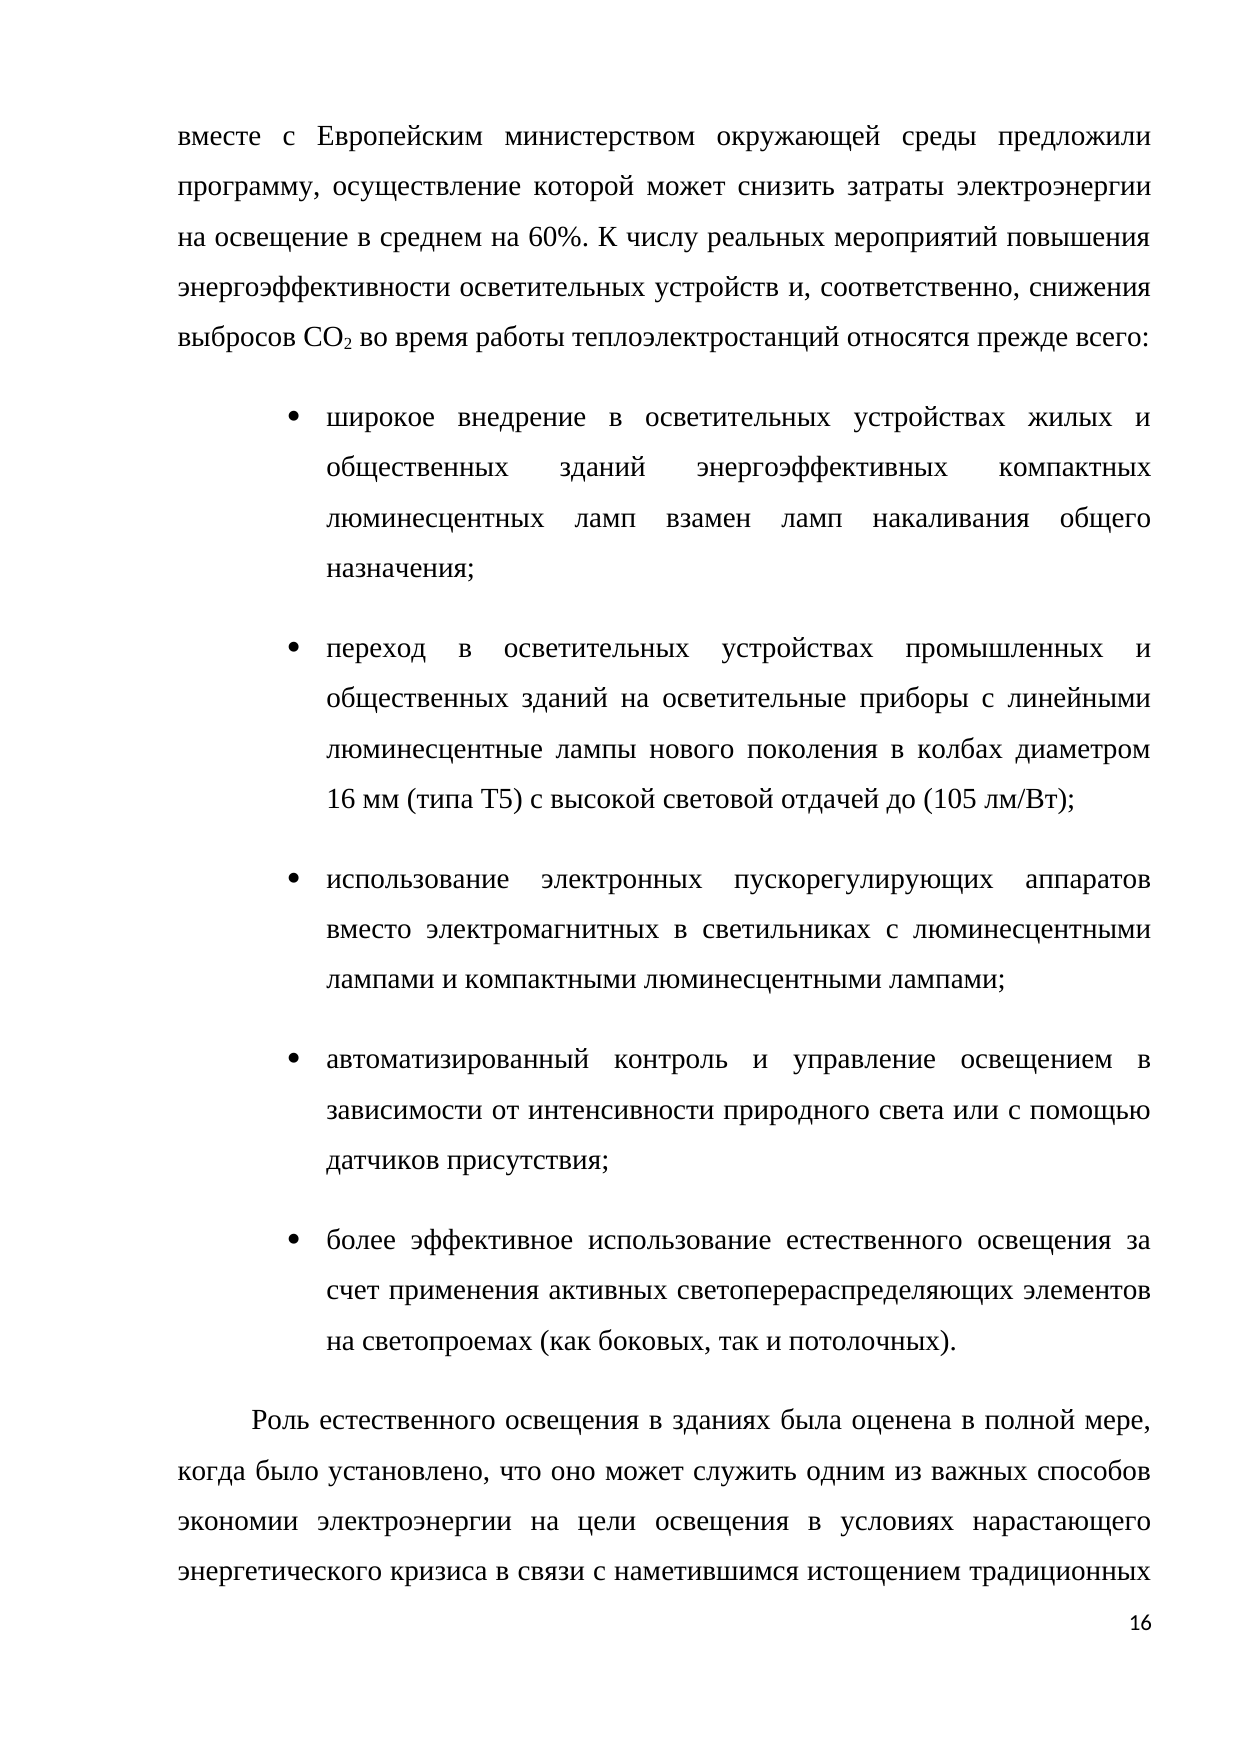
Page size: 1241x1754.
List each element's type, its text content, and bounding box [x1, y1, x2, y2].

list использование электронных пускорегулирующих аппаратов вместо электромагнитных в светильниках с люминесцентными лампами и компактными люминесцентными лампами; [288, 861, 1152, 995]
list широкое внедрение в осветительных устройствах жилых и общественных зданий энергоэффективных компактных люминесцентных ламп взамен ламп накаливания общего назначения; [288, 399, 1152, 584]
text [177, 118, 1152, 353]
list более эффективное использование естественного освещения за счет применения активных светоперераспределяющих элементов на светопроемах (как боковых, так и потолочных). [288, 1222, 1152, 1356]
list переход в осветительных устройствах промышленных и общественных зданий на осветительные приборы с линейными люминесцентные лампы нового поколения в колбах диаметром 16 мм (типа Т5) с высокой световой отдачей до (105 лм/Вт); [288, 630, 1152, 814]
list автоматизированный контроль и управление освещением в зависимости от интенсивности природного света или с помощью датчиков присутствия; [288, 1041, 1152, 1176]
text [177, 1402, 1152, 1587]
